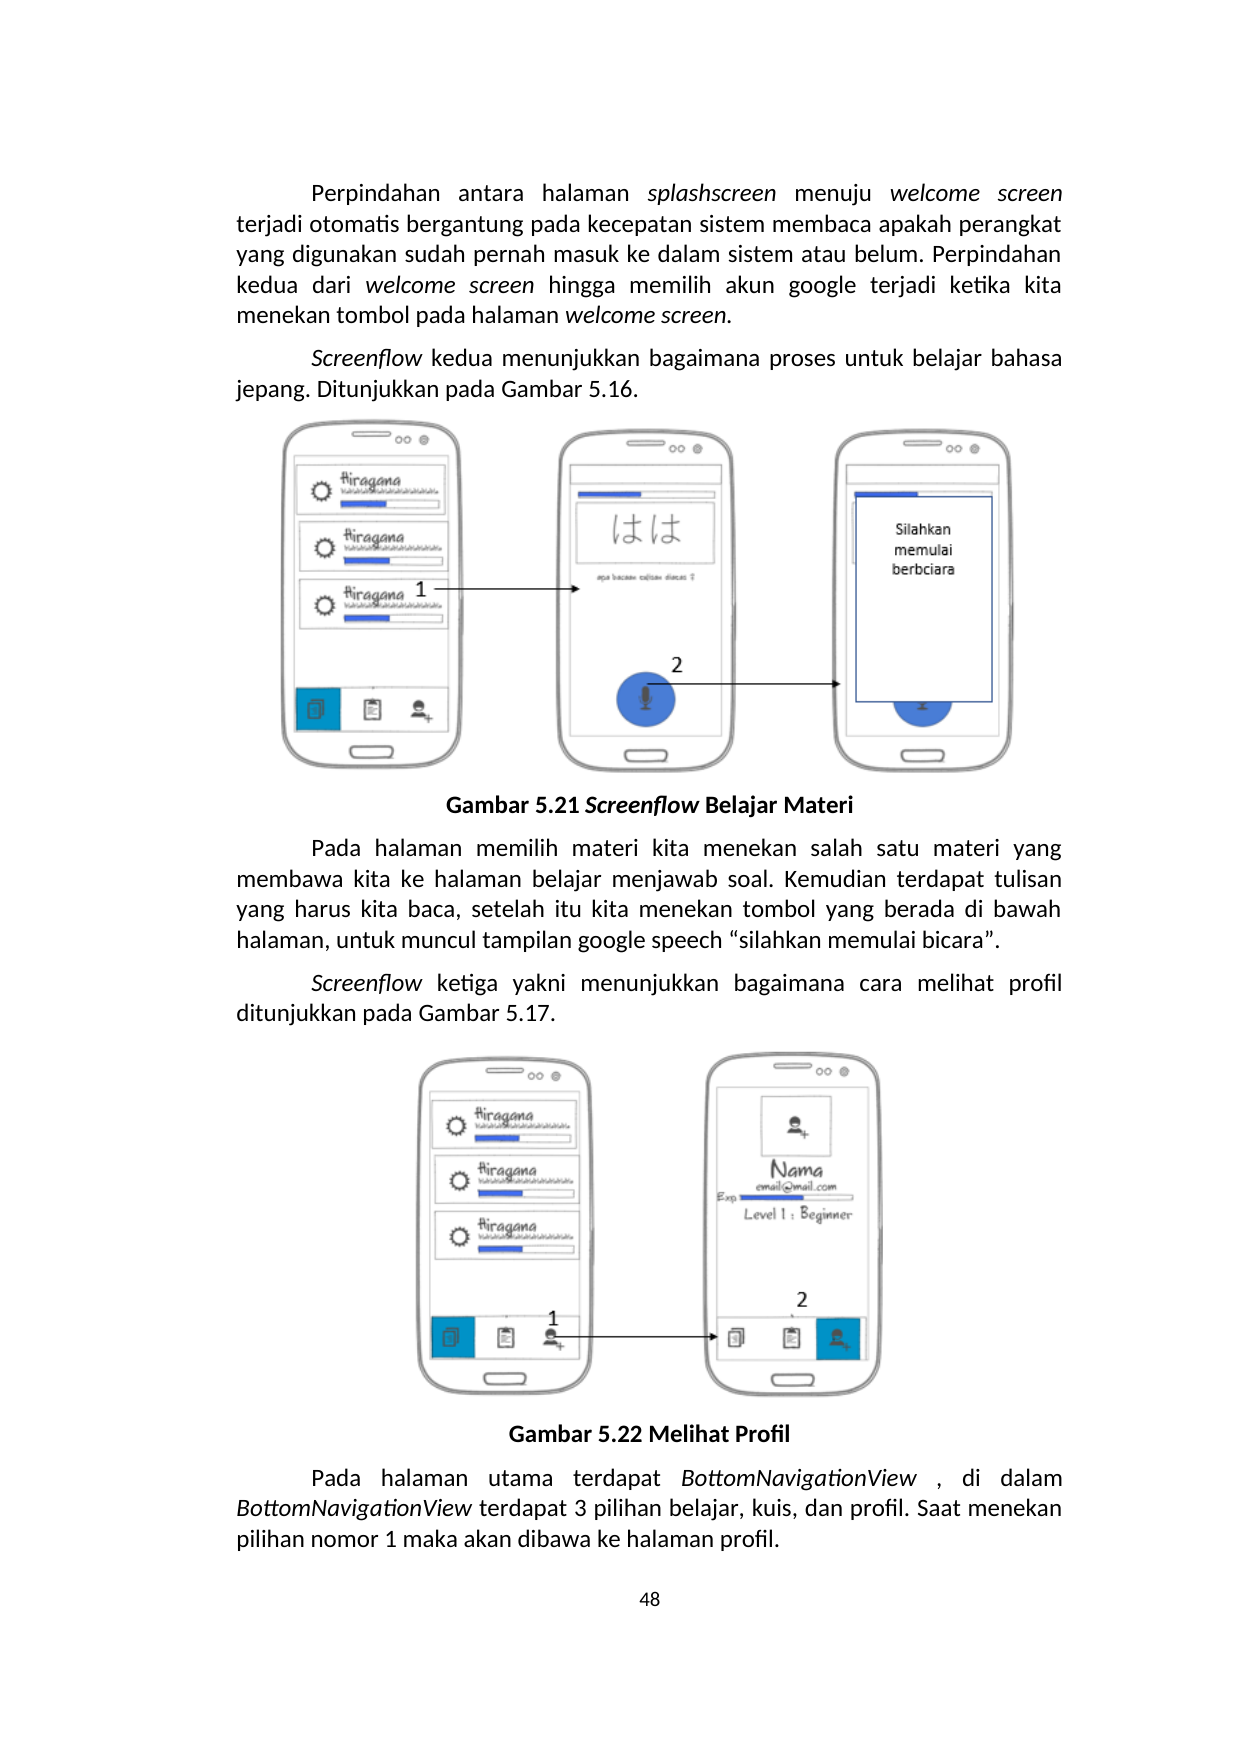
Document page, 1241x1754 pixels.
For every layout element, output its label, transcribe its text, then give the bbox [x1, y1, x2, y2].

text Screenflow ketiga yakni menunjukkan bagaimana cara melihat profil ditunjukkan pada Gambar 5.17. [236, 967, 1063, 1028]
text Pada halaman utama terdapat BottomNavigationView , di dalam BottomNavigationView terdapat 3 pilihan belajar, kuis, dan profil. Saat menekan pilihan nomor 1 maka akan dibawa ke halaman profil. [236, 1462, 1063, 1553]
text Screenflow kedua menunjukkan bagaimana proses untuk belajar bahasa jepang. Ditunjukkan pada Gambar 5.16. [236, 342, 1063, 403]
text Pada halaman memilih materi kita menekan salah satu materi yang membawa kita ke halaman belajar menjawab soal. Kemudian terdapat tulisan yang harus kita baca, setelah itu kita menekan tombol yang berada di bawah halaman, untuk muncul tampilan google speech “silahkan memulai bicara”. [236, 832, 1063, 954]
picture [412, 1040, 887, 1407]
text Perpindahan antara halaman splashscreen menuju welcome screen terjadi otomatis bergantung pada kecepatan sistem membaca apakah perangkat yang digunakan sudah pernah masuk ke dalam sistem atau belum. Perpindahan kedua dari welcome screen hingga memilih akun google terjadi ketika kita menekan tombol pada halaman welcome screen. [236, 177, 1063, 330]
picture [280, 415, 1019, 777]
